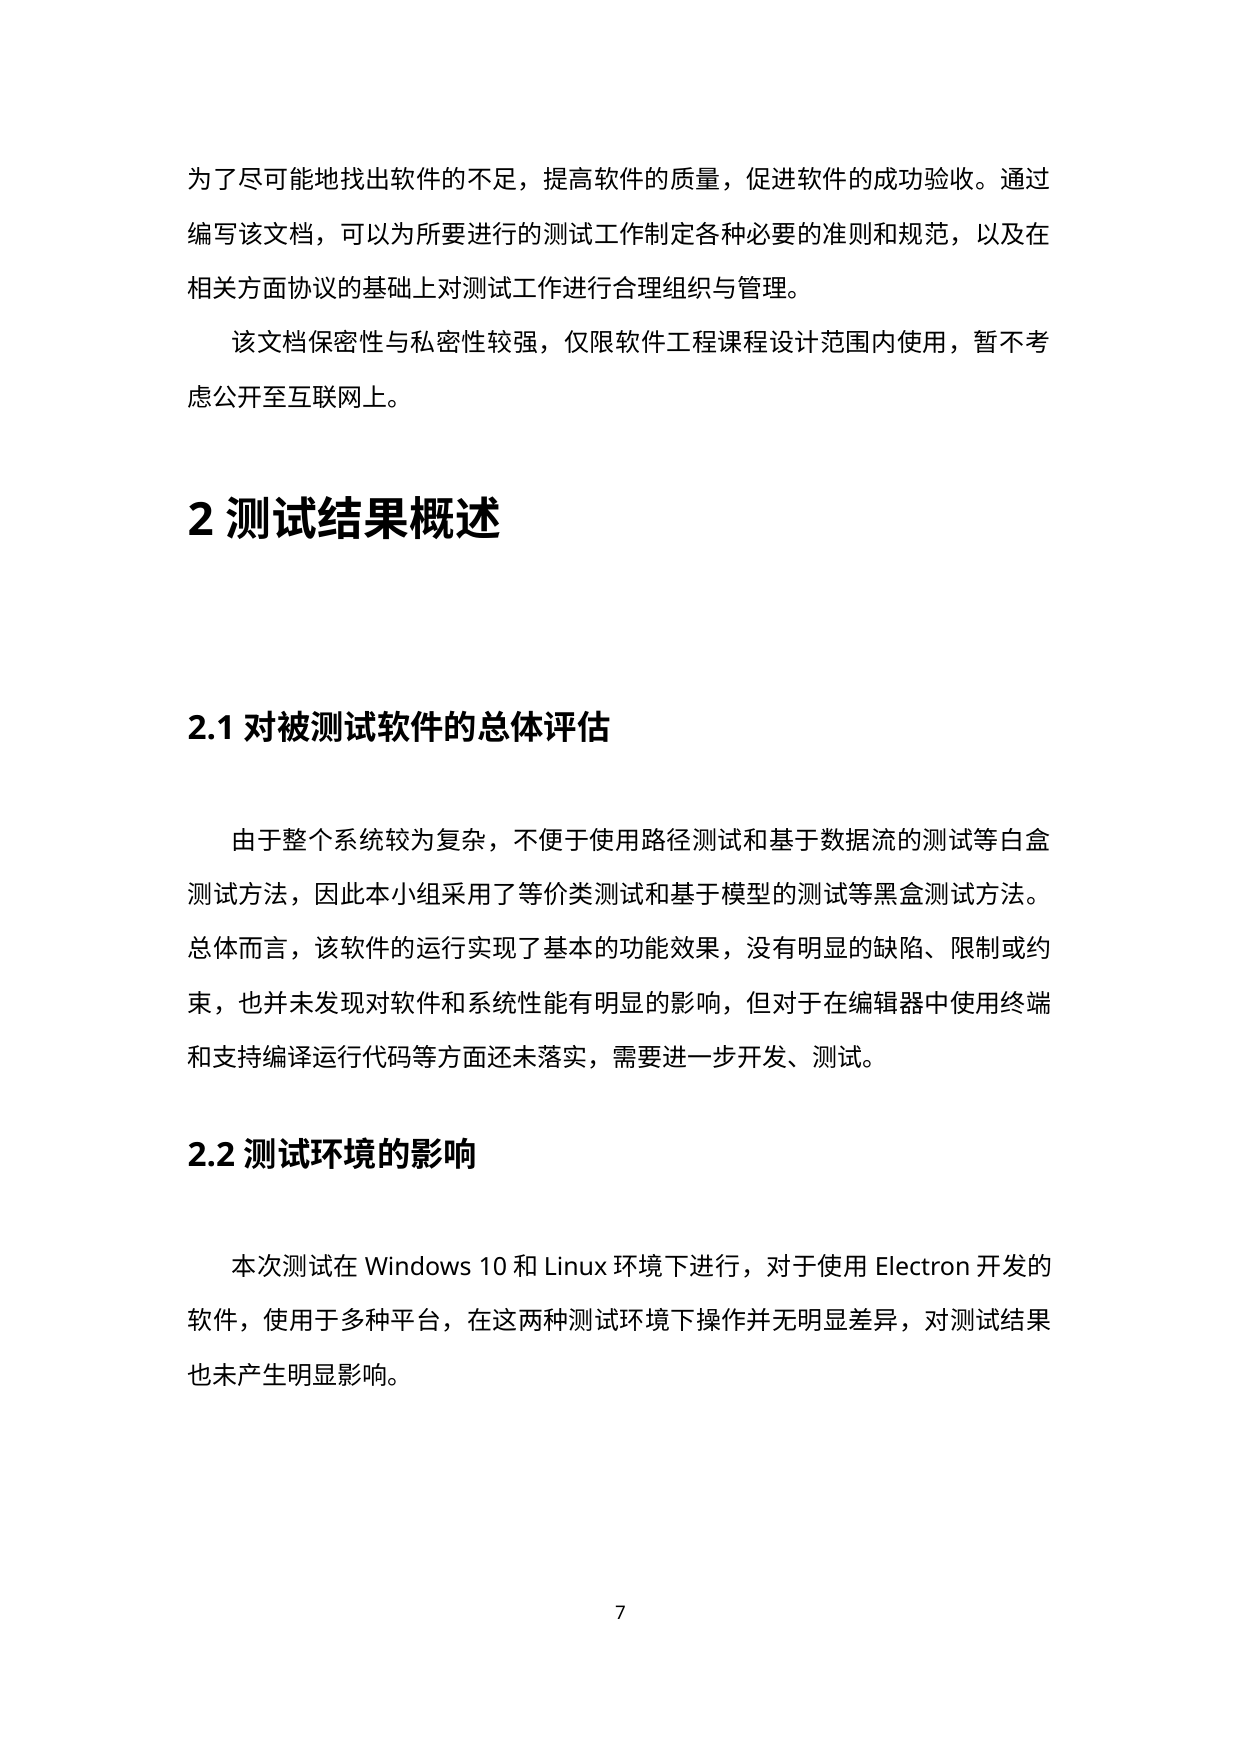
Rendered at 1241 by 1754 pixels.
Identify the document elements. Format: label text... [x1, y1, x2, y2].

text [187, 160, 1053, 305]
subtitle 2 测试结果概述 [187, 467, 1053, 564]
text 本次测试在Windows 10和Linux环境下进行，对于使用Electron开发的软件，使用于多种平台，在这两种测试环境下操作并无明显差异，对测试结果也未产生明显影响。 [187, 1246, 1053, 1391]
subtitle 2.1 对被测试软件的总体评估 [187, 693, 1053, 758]
subtitle 2.2 测试环境的影响 [187, 1119, 1053, 1184]
text 由于整个系统较为复杂，不便于使用路径测试和基于数据流的测试等白盒测试方法，因此本小组采用了等价类测试和基于模型的测试等黑盒测试方法。总体而言，该软件的运行实现了基本的功能效果，没有明显的缺陷、限制或约束，也并未发现对软件和系统性能有明显的影响，但对于在编辑器中使用终端和支持编译运行代码等方面还未落实，需要进一步开发、测试。 [187, 820, 1053, 1074]
text 该文档保密性与私密性较强，仅限软件工程课程设计范围内使用，暂不考虑公开至互联网上。 [187, 323, 1053, 413]
